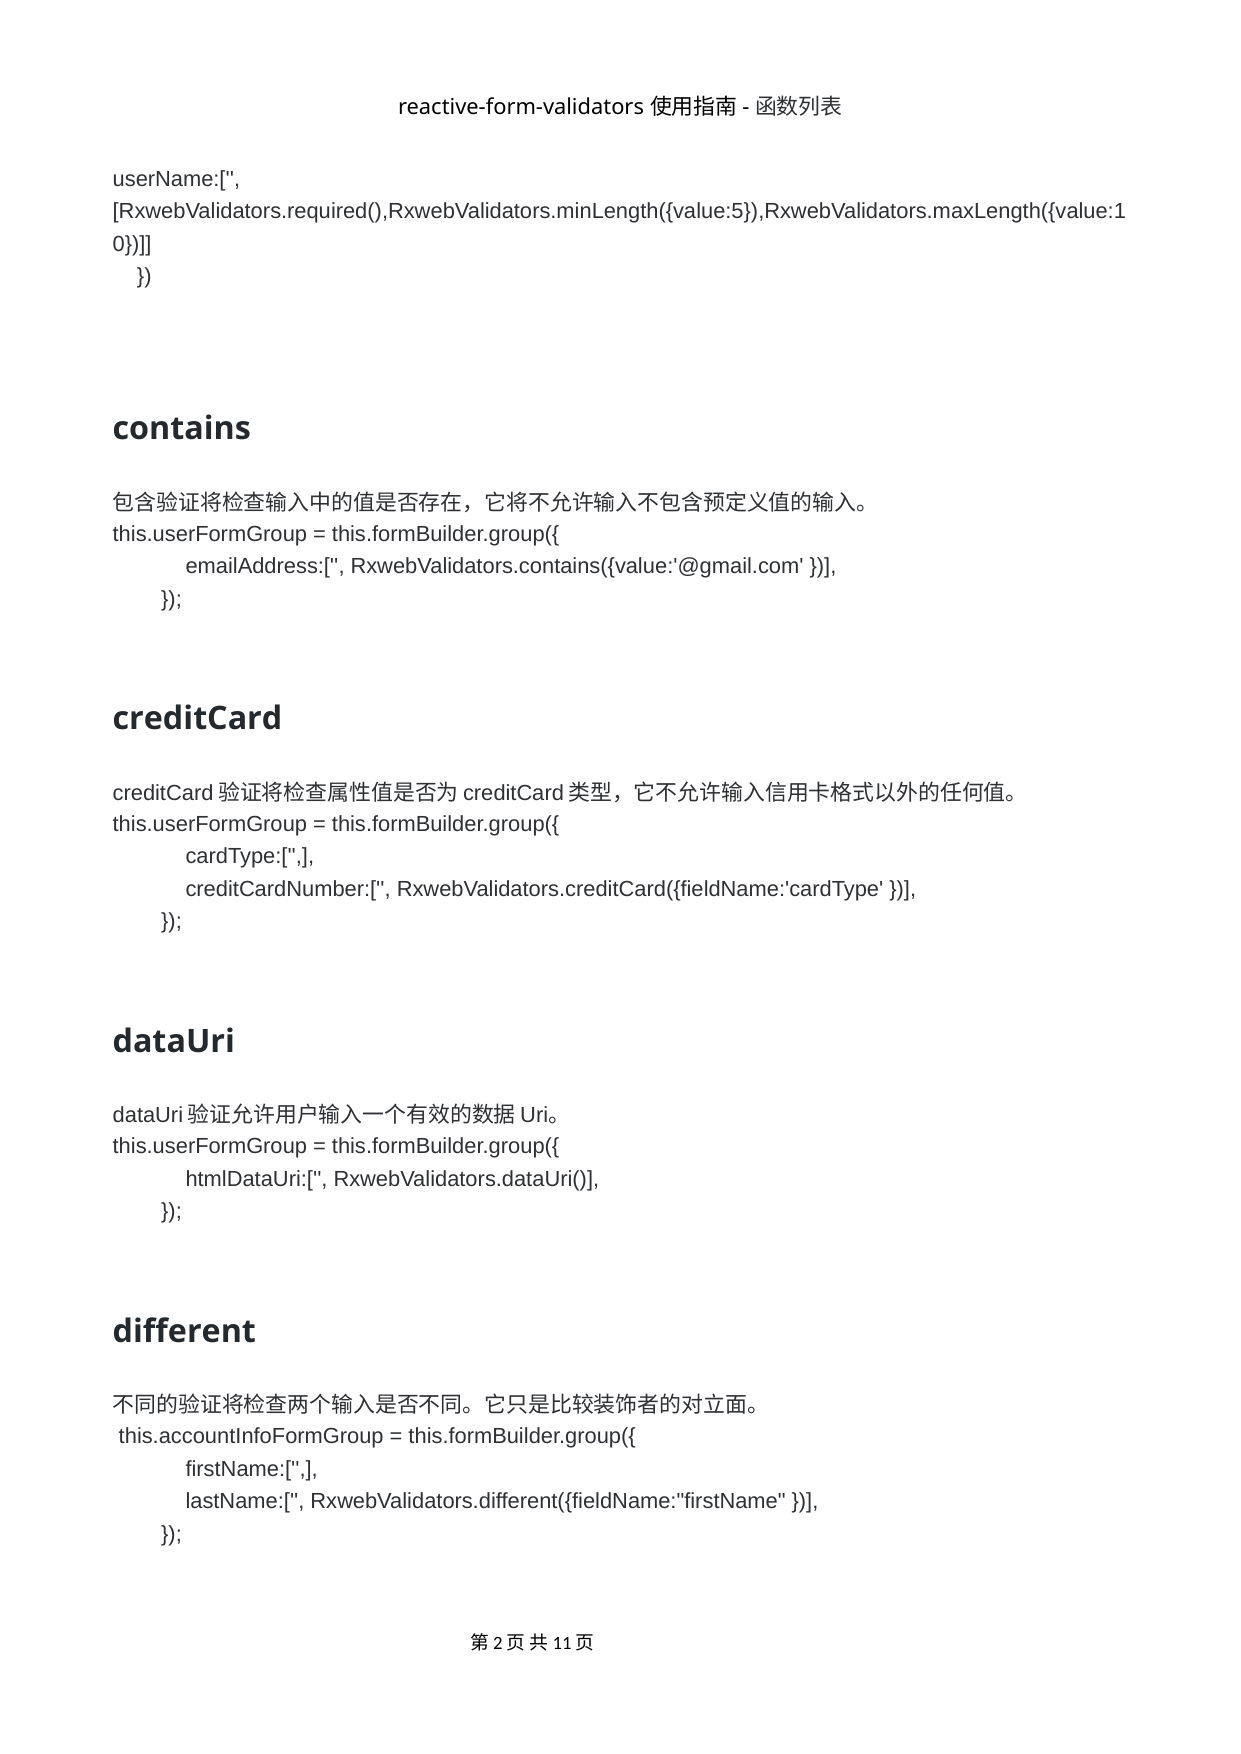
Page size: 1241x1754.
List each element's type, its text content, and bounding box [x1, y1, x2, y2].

text creditCardNumber:['', RxwebValidators.creditCard({fieldName:'cardType' })], [112, 872, 1128, 904]
text firstName:['',], [112, 1452, 1128, 1484]
text }); [112, 1517, 1128, 1549]
text emailAddress:['', RxwebValidators.contains({value:'@gmail.com' })], [112, 549, 1128, 582]
text creditCard验证将检查属性值是否为creditCard类型，它不允许输入信用卡格式以外的任何值。 [112, 774, 1128, 807]
subtitle different [112, 1297, 1128, 1362]
text }); [112, 904, 1128, 937]
text this.userFormGroup = this.formBuilder.group({ [112, 1129, 1128, 1162]
subtitle contains [112, 394, 1128, 459]
text htmlDataUri:['', RxwebValidators.dataUri()], [112, 1162, 1128, 1194]
text this.accountInfoFormGroup = this.formBuilder.group({ [112, 1419, 1128, 1452]
text 包含验证将检查输入中的值是否存在，它将不允许输入不包含预定义值的输入。 [112, 484, 1128, 517]
text this.userFormGroup = this.formBuilder.group({ [112, 517, 1128, 549]
text lastName:['', RxwebValidators.different({fieldName:"firstName" })], [112, 1484, 1128, 1517]
subtitle dataUri [112, 1007, 1128, 1072]
text cardType:['',], [112, 839, 1128, 872]
text userName:['',[RxwebValidators.required(),RxwebValidators.minLength({value:5}),RxwebValidators.maxLength({value:10})]] [112, 162, 1128, 259]
subtitle creditCard [112, 684, 1128, 749]
text 不同的验证将检查两个输入是否不同。它只是比较装饰者的对立面。 [112, 1387, 1128, 1419]
text }) [112, 259, 1128, 292]
text dataUri验证允许用户输入一个有效的数据Uri。 [112, 1097, 1128, 1129]
text this.userFormGroup = this.formBuilder.group({ [112, 807, 1128, 839]
text }); [112, 582, 1128, 614]
text }); [112, 1194, 1128, 1227]
